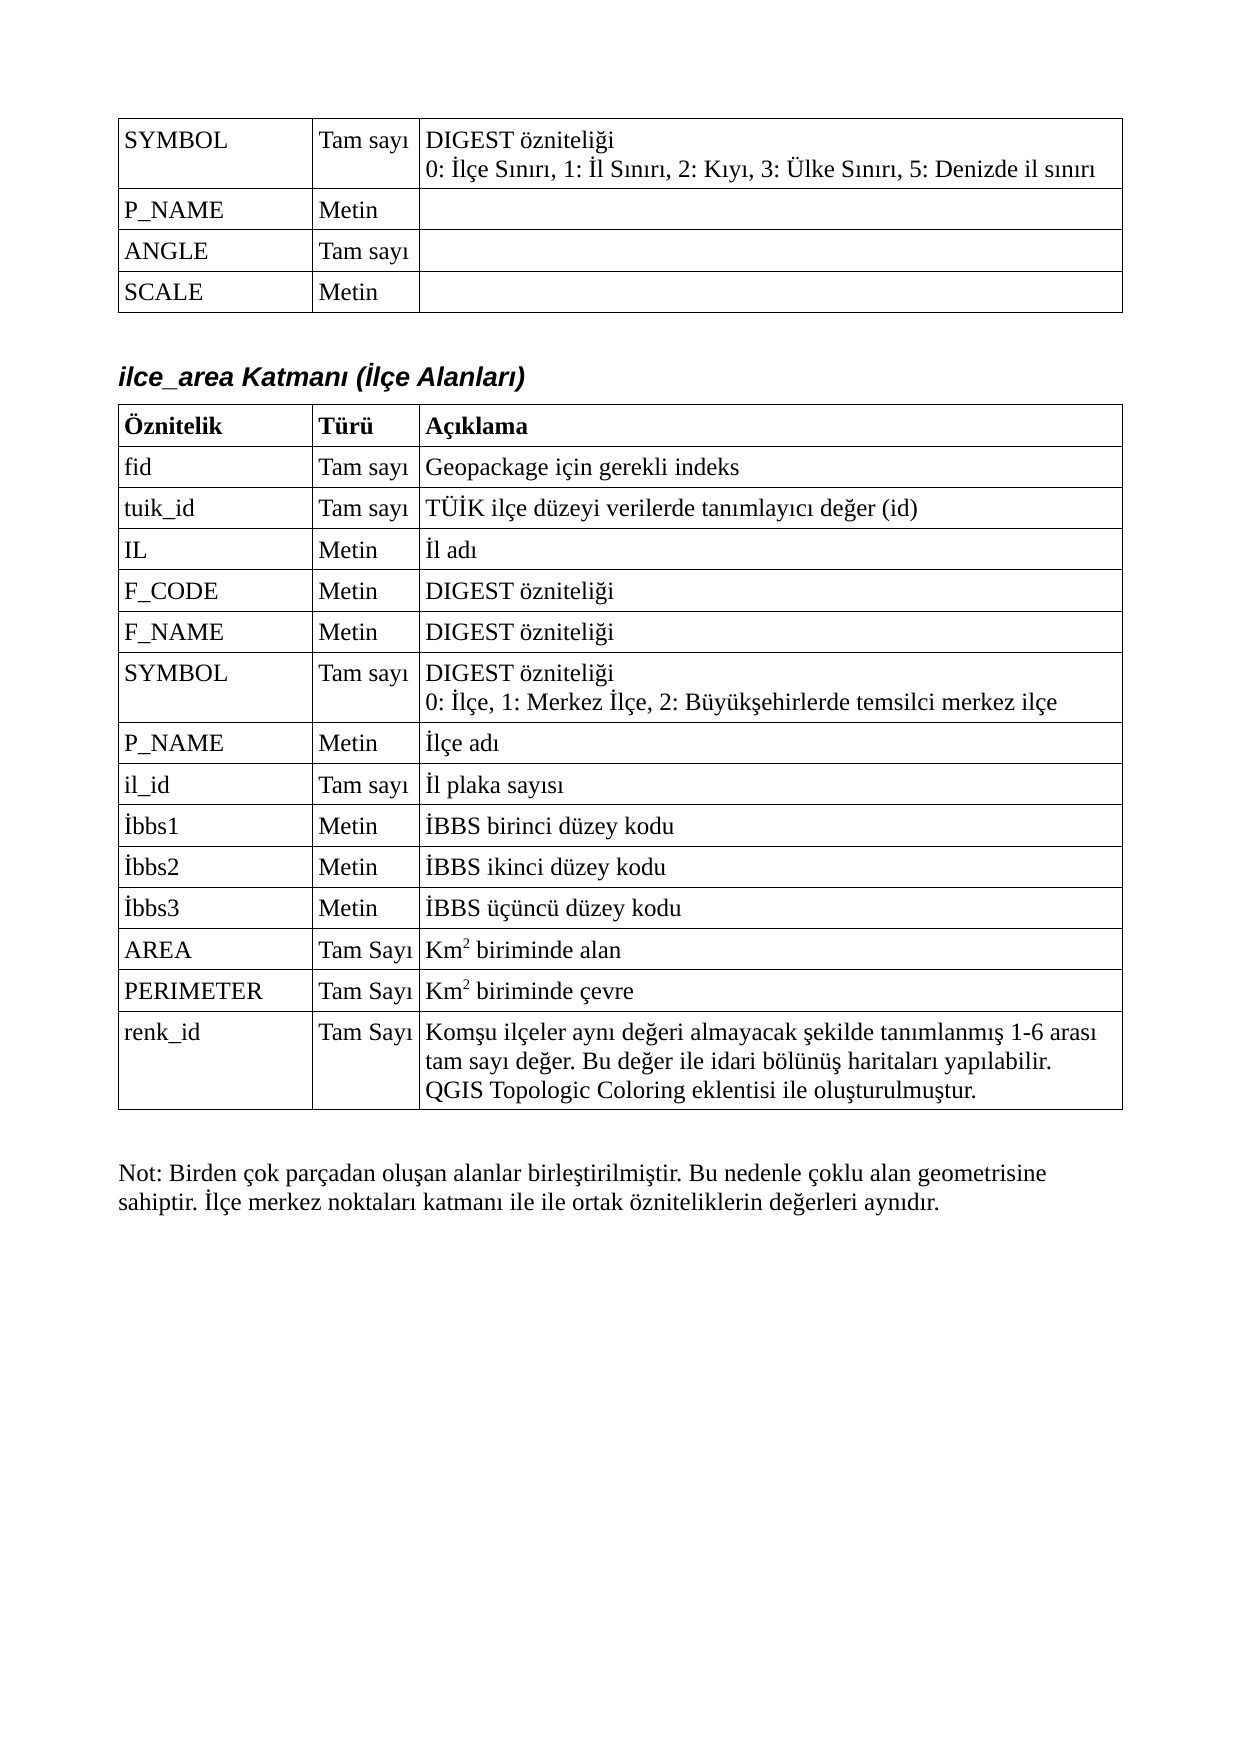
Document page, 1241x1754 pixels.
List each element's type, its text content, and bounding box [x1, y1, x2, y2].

table_cell İlçe adı [420, 723, 1122, 763]
table_cell Tam Sayı [313, 1012, 419, 1109]
table_cell Tam sayı [313, 230, 419, 271]
table_cell TÜİK ilçe düzeyi verilerde tanımlayıcı değer (id) [420, 488, 1122, 528]
table_cell IL [119, 529, 312, 569]
table_cell F_NAME [119, 612, 312, 652]
table_cell Metin [313, 805, 419, 846]
table_cell Metin [313, 529, 419, 569]
table_cell Metin [313, 570, 419, 611]
table_cell İBBS birinci düzey kodu [420, 805, 1122, 846]
table_cell Km2 biriminde alan [420, 929, 1122, 969]
table_cell Metin [313, 888, 419, 928]
table_cell DIGEST özniteliği 0: İlçe, 1: Merkez İlçe, 2: Büyükşehirlerde temsilci merkez ilçe [420, 653, 1122, 722]
table_cell ANGLE [119, 230, 312, 271]
table_cell Geopackage için gerekli indeks [420, 447, 1122, 487]
table_cell SCALE [119, 272, 312, 312]
table_cell Tam Sayı [313, 929, 419, 969]
table_cell Tam sayı [313, 119, 419, 188]
table_cell Tam sayı [313, 488, 419, 528]
table_cell F_CODE [119, 570, 312, 611]
table_cell SYMBOL [119, 653, 312, 722]
table_cell Tam sayı [313, 447, 419, 487]
table_cell İBBS ikinci düzey kodu [420, 847, 1122, 887]
table_cell İl adı [420, 529, 1122, 569]
table_cell Tam sayı [313, 764, 419, 804]
table_cell PERIMETER [119, 970, 312, 1011]
subtitle ilce_area Katmanı (İlçe Alanları) [118, 361, 1122, 392]
table_header Türü [313, 405, 419, 446]
table_cell renk_id [119, 1012, 312, 1109]
table_cell Km2 biriminde çevre [420, 970, 1122, 1011]
table_cell Tam Sayı [313, 970, 419, 1011]
table_header Öznitelik [119, 405, 312, 446]
table_cell İbbs2 [119, 847, 312, 887]
table_cell Tam sayı [313, 653, 419, 722]
table_cell DIGEST özniteliği [420, 570, 1122, 611]
table_cell P_NAME [119, 189, 312, 229]
table_cell il_id [119, 764, 312, 804]
table_cell AREA [119, 929, 312, 969]
table_cell [420, 272, 1122, 312]
table_cell P_NAME [119, 723, 312, 763]
table_cell Metin [313, 847, 419, 887]
table_cell DIGEST özniteliği [420, 612, 1122, 652]
table_cell Metin [313, 723, 419, 763]
table_cell SYMBOL [119, 119, 312, 188]
table_cell fid [119, 447, 312, 487]
table_cell İl plaka sayısı [420, 764, 1122, 804]
table_cell İBBS üçüncü düzey kodu [420, 888, 1122, 928]
table_cell tuik_id [119, 488, 312, 528]
table_cell Metin [313, 272, 419, 312]
table_cell Komşu ilçeler aynı değeri almayacak şekilde tanımlanmış 1-6 arası tam sayı değer. Bu değer ile idari bölünüş haritaları yapılabilir. QGIS Topologic Coloring eklentisi ile oluşturulmuştur. [420, 1012, 1122, 1109]
table_cell Metin [313, 612, 419, 652]
table_cell DIGEST özniteliği 0: İlçe Sınırı, 1: İl Sınırı, 2: Kıyı, 3: Ülke Sınırı, 5: Denizde il sınırı [420, 119, 1122, 188]
table_cell İbbs3 [119, 888, 312, 928]
table_cell [420, 230, 1122, 271]
table_cell [420, 189, 1122, 229]
table_cell İbbs1 [119, 805, 312, 846]
table_cell Metin [313, 189, 419, 229]
table_header Açıklama [420, 405, 1122, 446]
text Not: Birden çok parçadan oluşan alanlar birleştirilmiştir. Bu nedenle çoklu alan geometrisine sahiptir. İlçe merkez noktaları katmanı ile ile ortak özniteliklerin değerleri aynıdır. [118, 1158, 1122, 1215]
